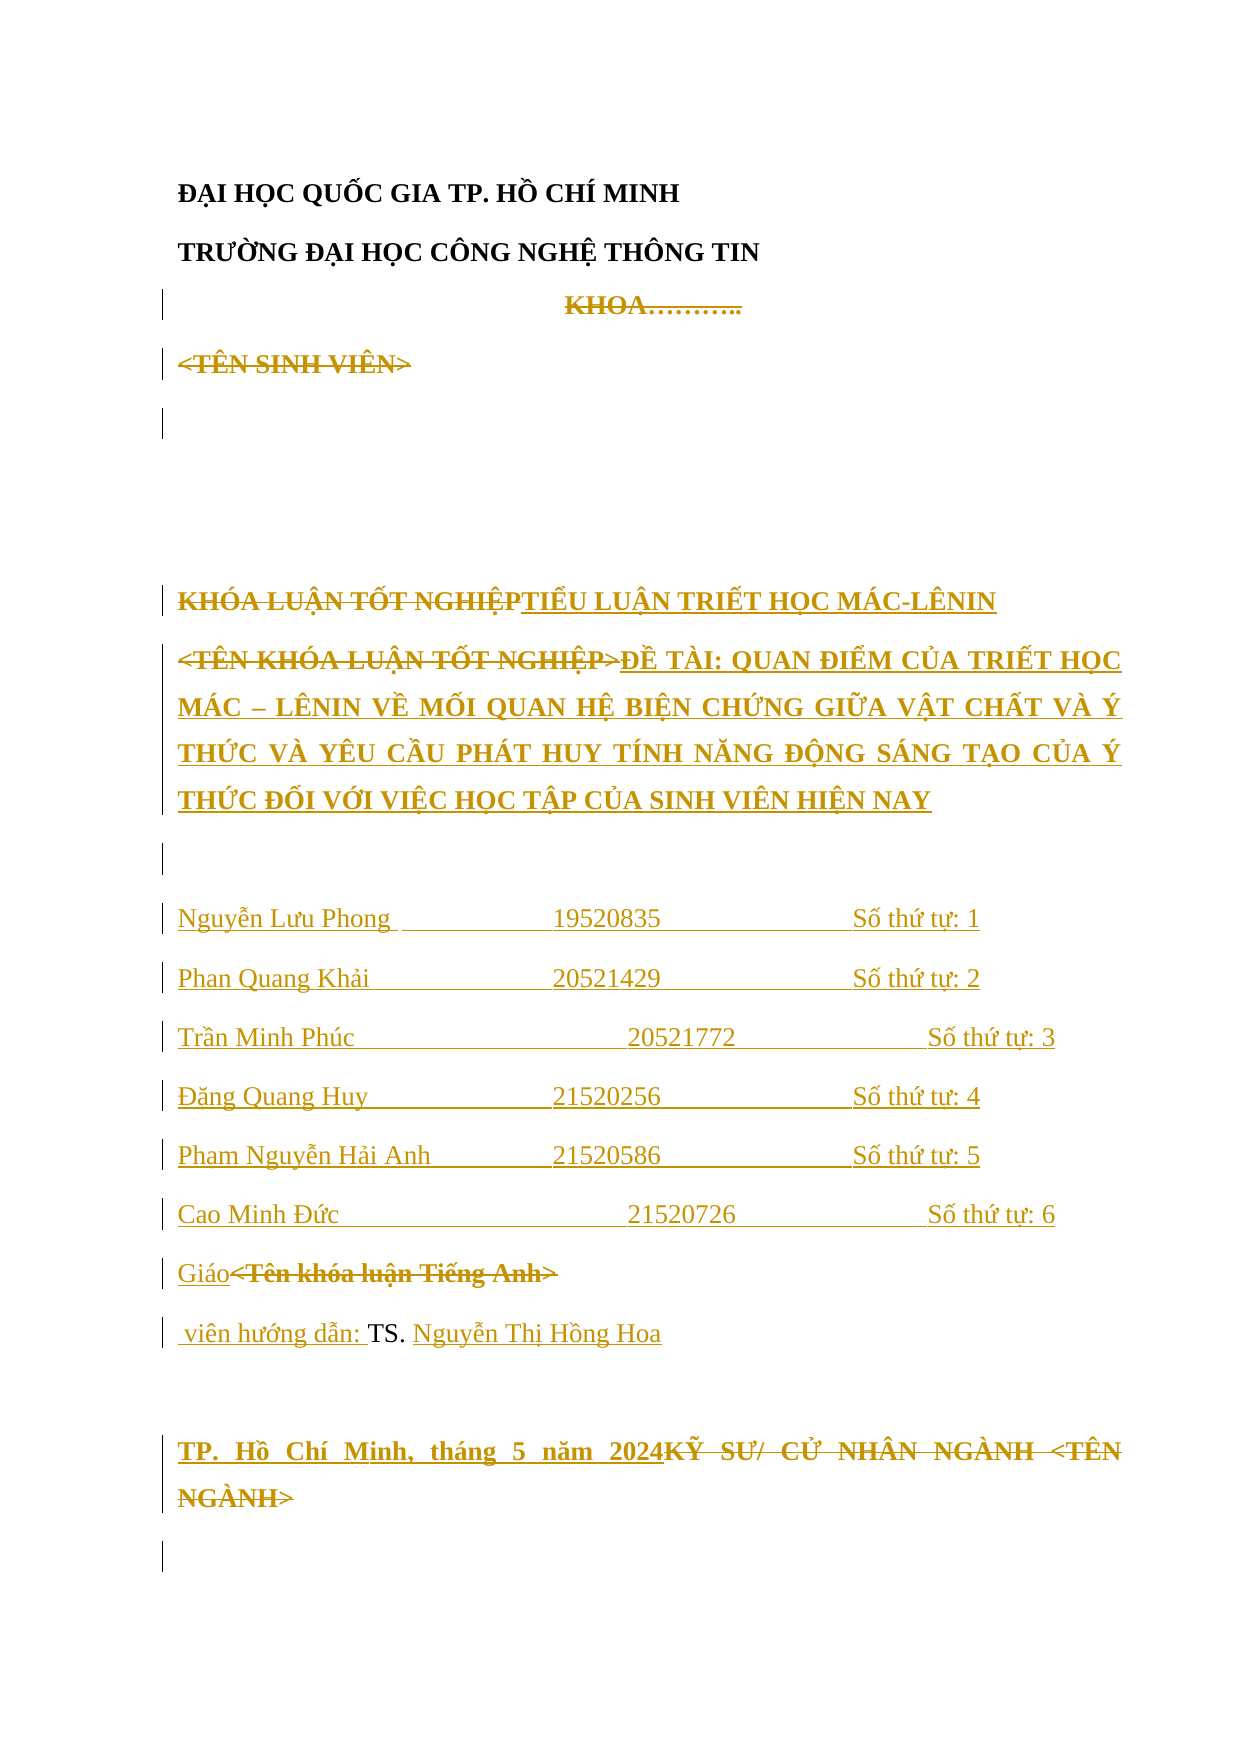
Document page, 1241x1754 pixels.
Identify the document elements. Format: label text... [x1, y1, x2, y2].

text TRƯỜNG ĐẠI HỌC CÔNG NGHỆ THÔNG TIN [177, 236, 1122, 267]
text ĐẠI HỌC QUỐC GIA TP. HỒ CHÍ MINH [177, 177, 1122, 208]
text TS. [177, 1317, 1122, 1348]
